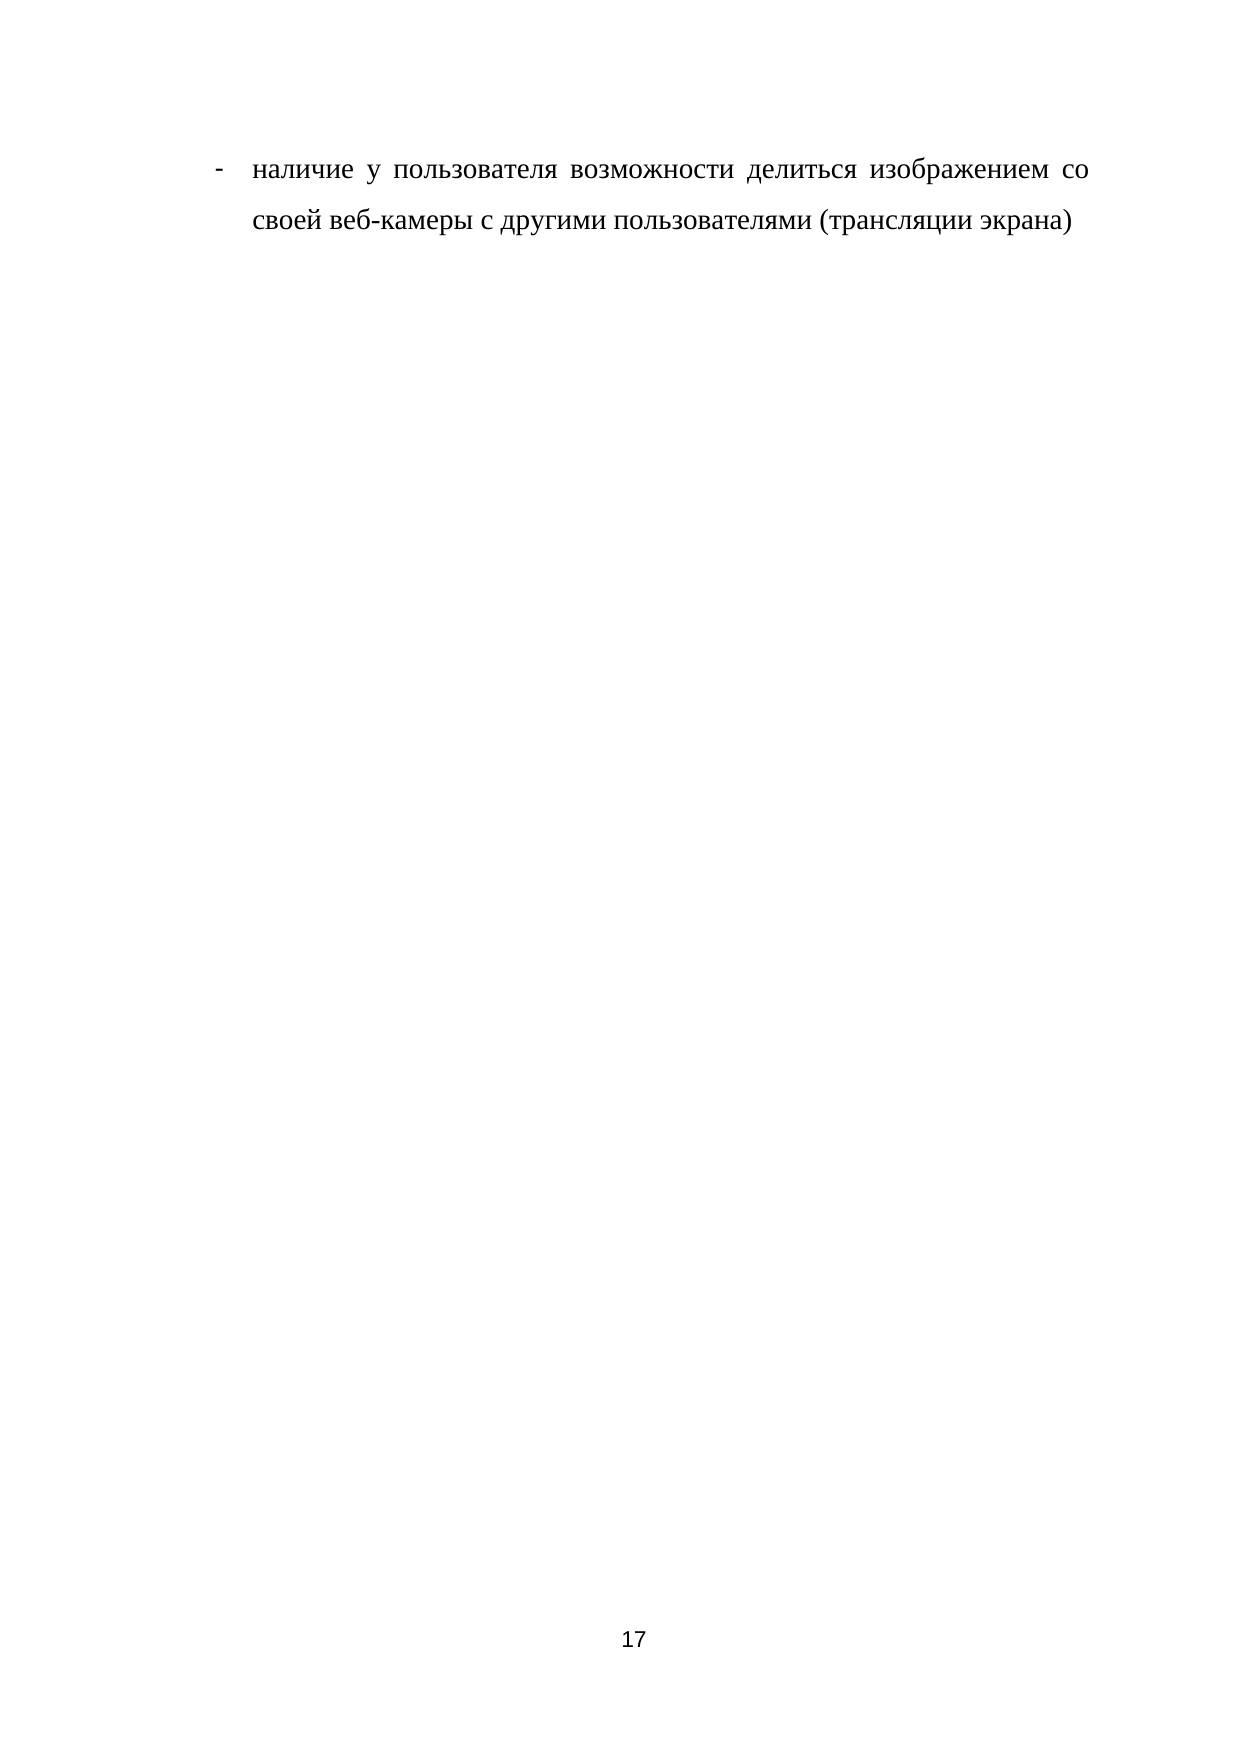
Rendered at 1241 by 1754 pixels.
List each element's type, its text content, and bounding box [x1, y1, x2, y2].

list наличие у пользователя возможности делиться изображением со своей веб-камеры с другими пользователями (трансляции экрана) [214, 150, 1090, 236]
